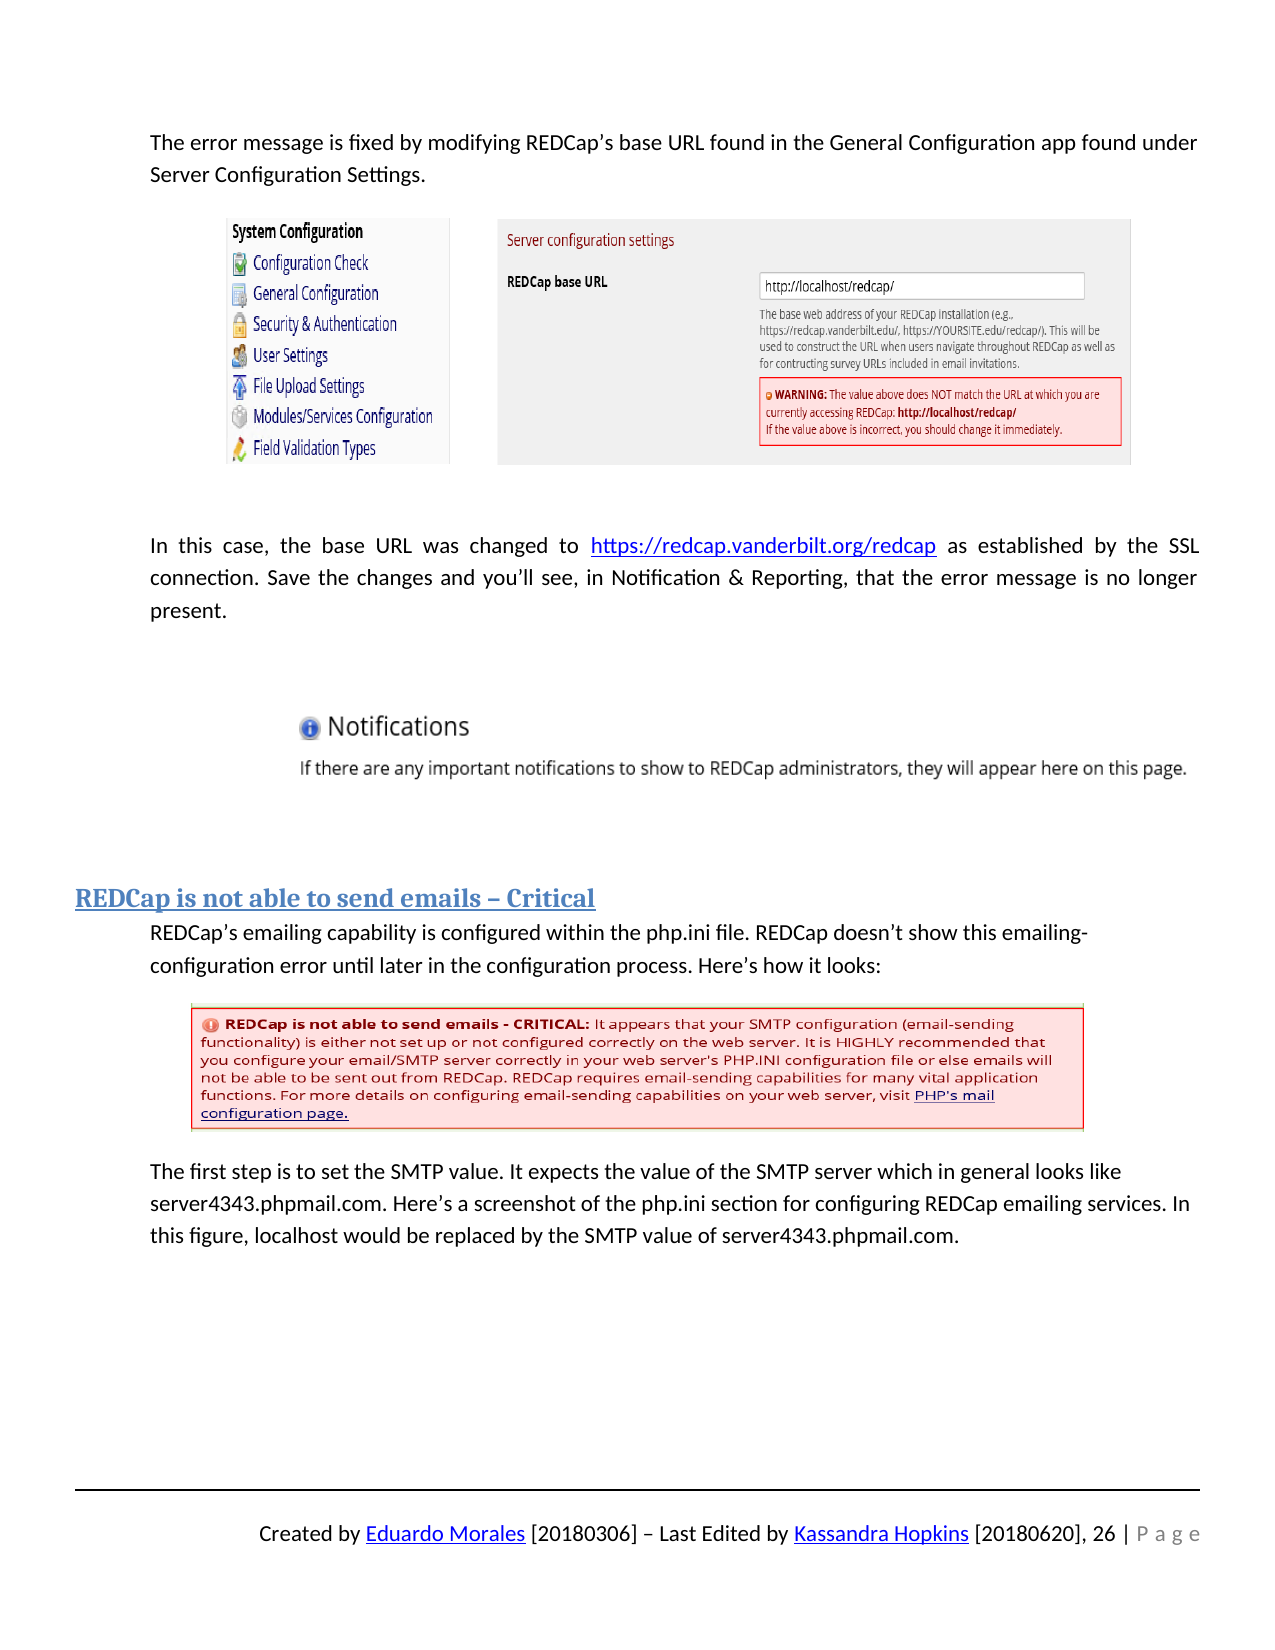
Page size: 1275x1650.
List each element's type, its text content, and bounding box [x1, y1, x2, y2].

subtitle REDCap is not able to send emails – Critical [75, 883, 1200, 914]
text In this case, the base URL was changed to https://redcap.vanderbilt.org/redcap as established by the SSL connection. Save the changes and you’ll see, in Notification & Reporting, that the error message is no longer present. [150, 531, 1200, 624]
text REDCap’s emailing capability is configured within the php.ini file. REDCap doesn’t show this emailing-configuration error until later in the configuration process. Here’s how it looks: [150, 918, 1200, 979]
picture [293, 701, 1200, 805]
text The error message is fixed by modifying REDCap’s base URL found in the General Configuration app found under Server Configuration Settings. [150, 128, 1200, 188]
picture [497, 219, 1133, 465]
picture [188, 1003, 1087, 1132]
text The first step is to set the SMTP value. It expects the value of the SMTP server which in general looks like server4343.phpmail.com. Here’s a screenshot of the php.ini section for configuring REDCap emailing services. In this figure, localhost would be replaced by the SMTP value of server4343.phpmail.com. [150, 1157, 1200, 1249]
picture [221, 218, 457, 464]
